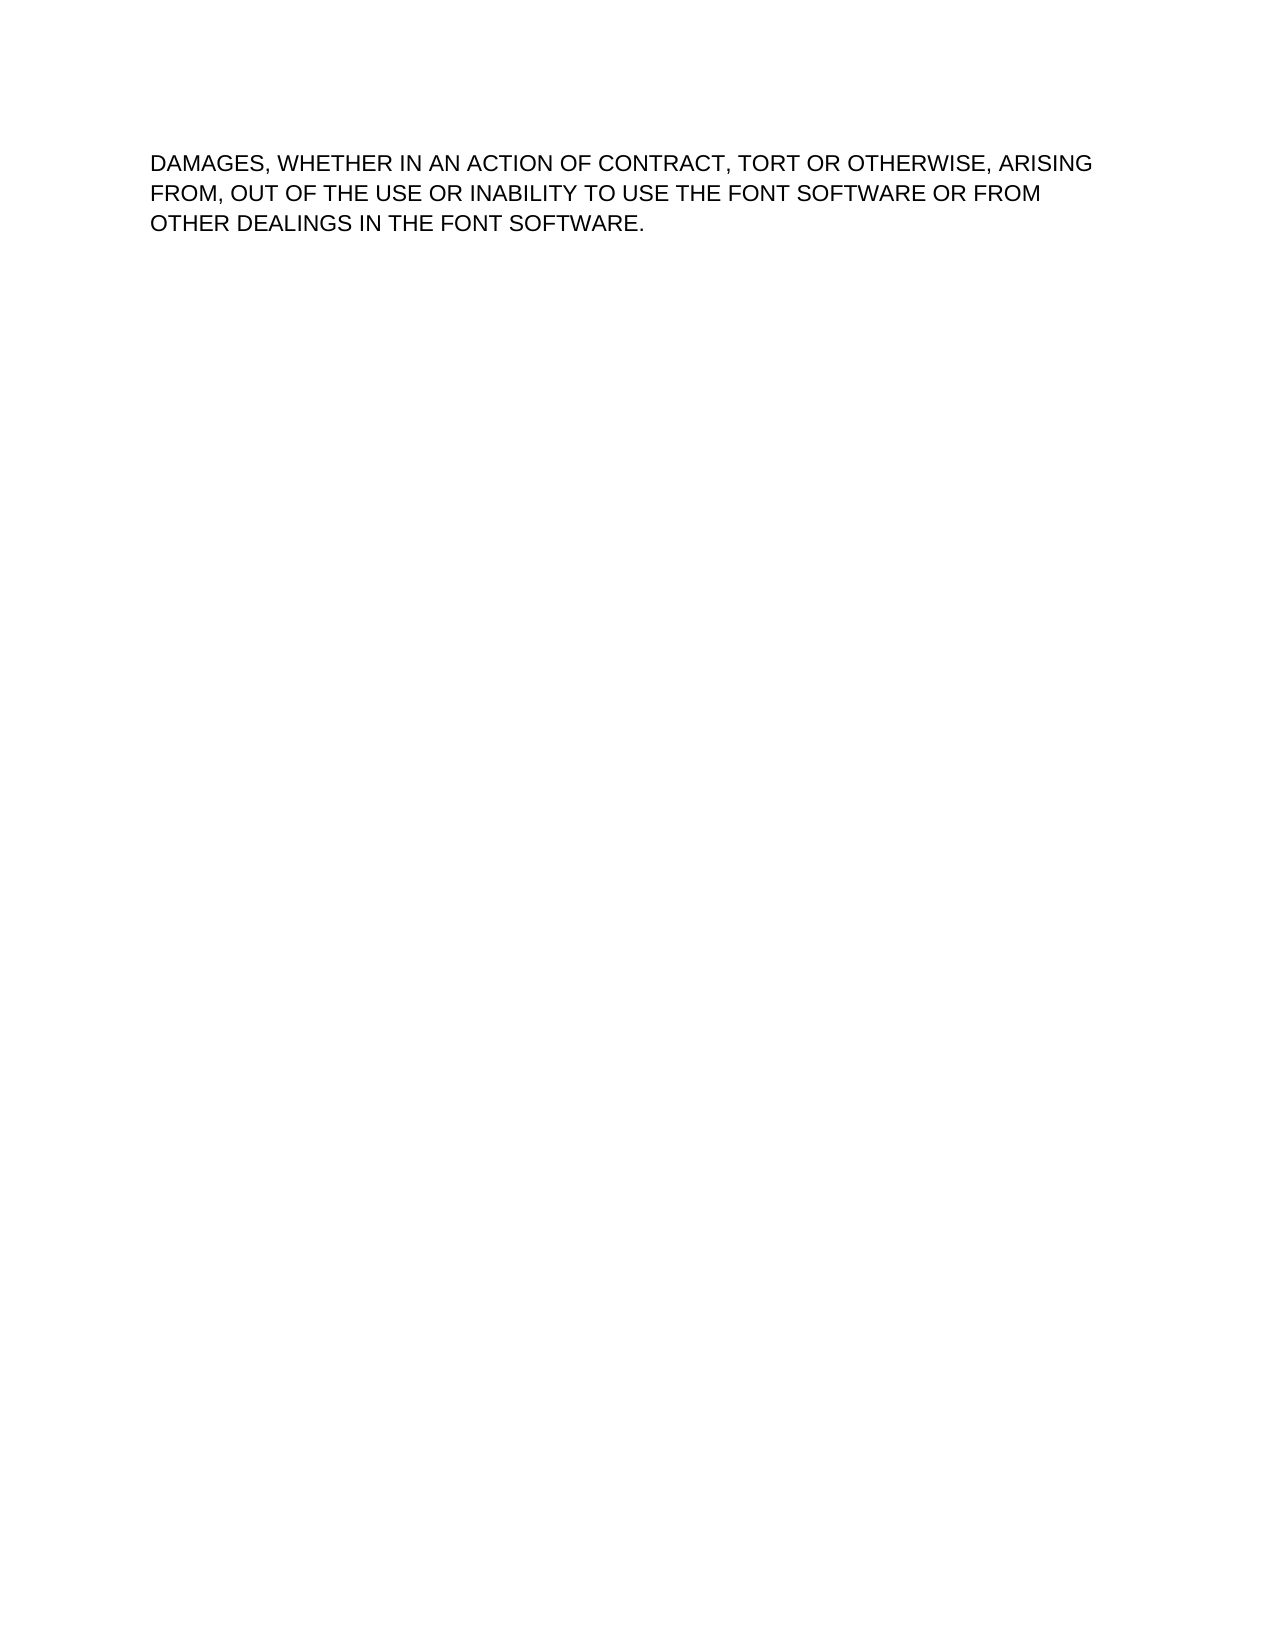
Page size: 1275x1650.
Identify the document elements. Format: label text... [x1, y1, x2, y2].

text DAMAGES, WHETHER IN AN ACTION OF CONTRACT, TORT OR OTHERWISE, ARISING [150, 150, 1125, 176]
text FROM, OUT OF THE USE OR INABILITY TO USE THE FONT SOFTWARE OR FROM [150, 180, 1125, 207]
text OTHER DEALINGS IN THE FONT SOFTWARE. [150, 210, 1125, 237]
